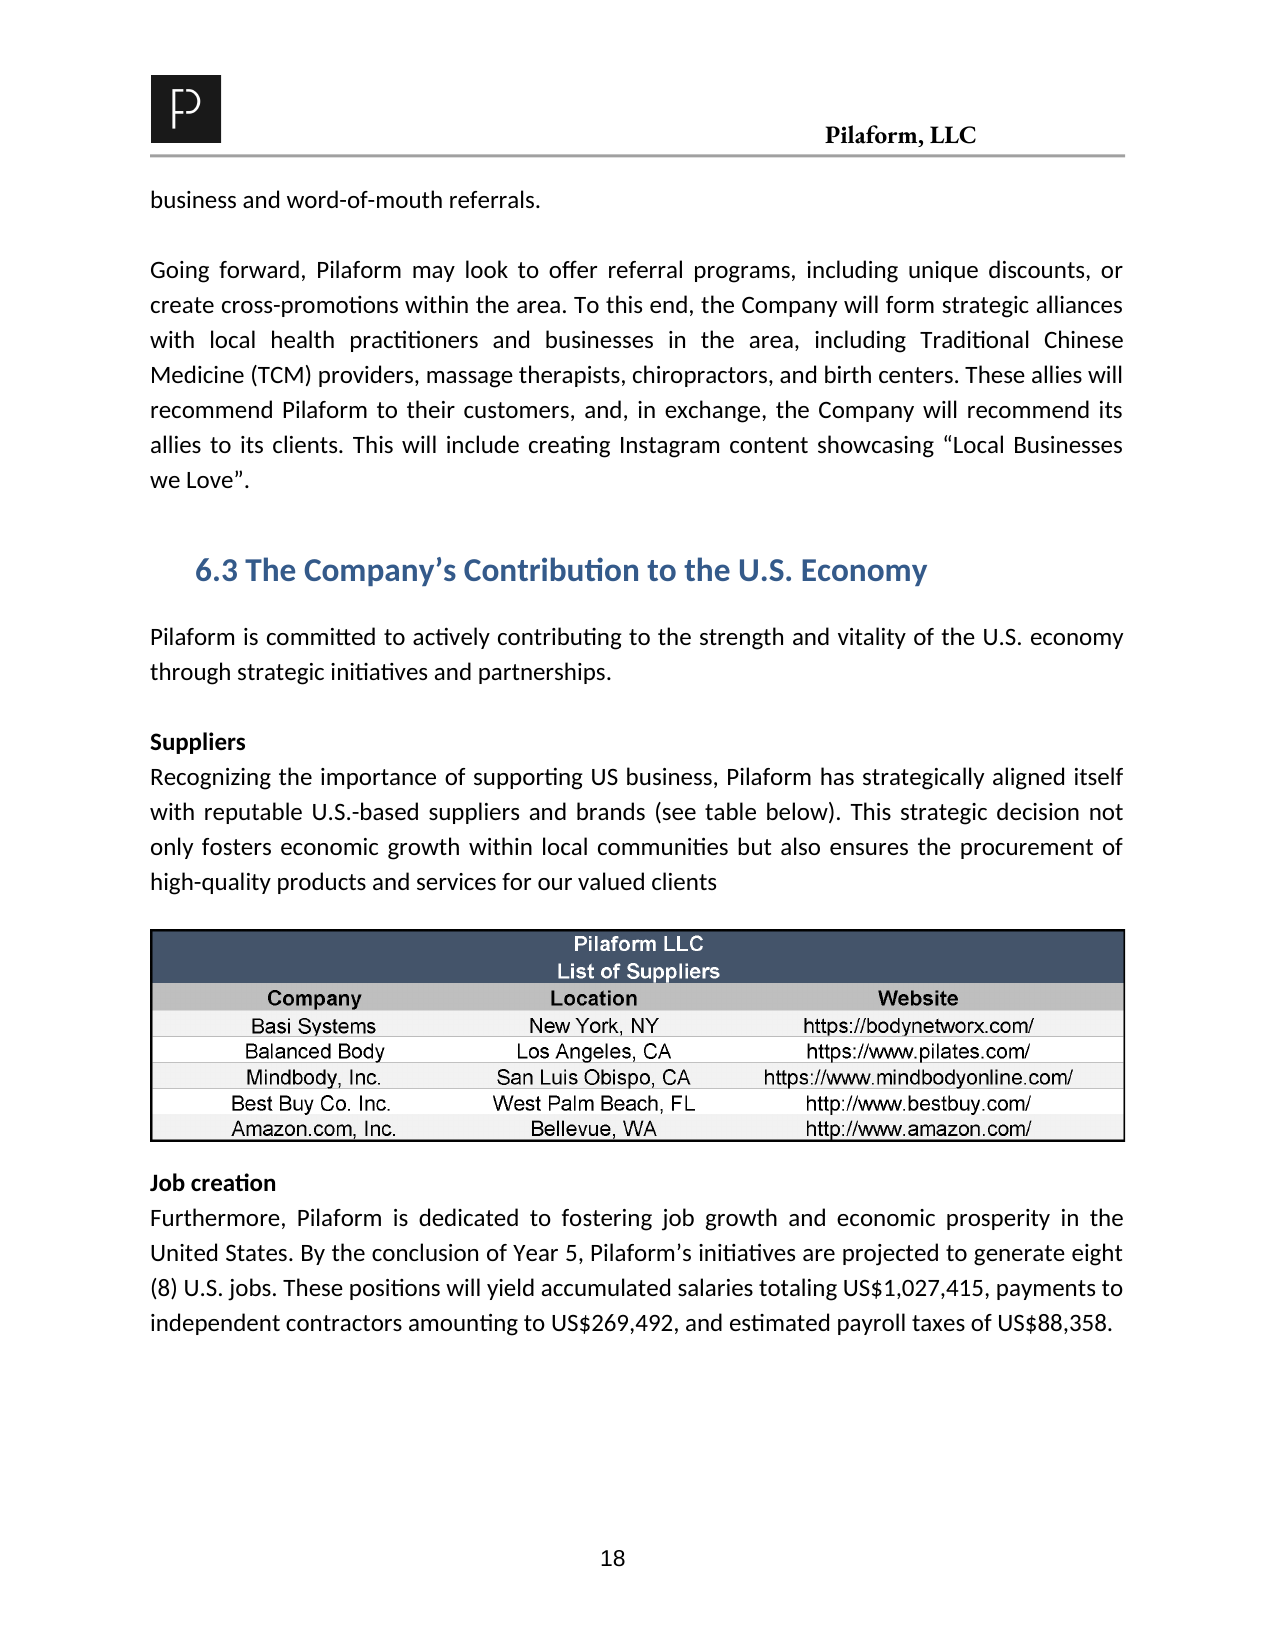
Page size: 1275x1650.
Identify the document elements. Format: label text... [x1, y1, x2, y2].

text Furthermore, Pilaform is dedicated to fostering job growth and economic prosperity in the United States. By the conclusion of Year 5, Pilaform’s initiatives are projected to generate eight (8) U.S. jobs. These positions will yield accumulated salaries totaling US$1,027,415, payments to independent contractors amounting to US$269,492, and estimated payroll taxes of US$88,358. [150, 1203, 1125, 1338]
text Going forward, Pilaform may look to offer referral programs, including unique discounts, or create cross-promotions within the area. To this end, the Company will form strategic alliances with local health practitioners and businesses in the area, including Traditional Chinese Medicine (TCM) providers, massage therapists, chiropractors, and birth centers. These allies will recommend Pilaform to their customers, and, in exchange, the Company will recommend its allies to its clients. This will include creating Instagram content showcasing “Local Businesses we Love”. [150, 254, 1125, 495]
subtitle 6.3 The Company’s Contribution to the U.S. Economy [195, 549, 1125, 590]
text Suppliers [150, 726, 1125, 756]
text Recognizing the importance of supporting US business, Pilaform has strategically aligned itself with reputable U.S.-based suppliers and brands (see table below). This strategic decision not only fosters economic growth within local communities but also ensures the procurement of high-quality products and services for our valued clients [150, 761, 1125, 896]
text Job creation [150, 1168, 1125, 1198]
text Pilaform is committed to actively contributing to the strength and vitality of the U.S. economy through strategic initiatives and partnerships. [150, 621, 1125, 686]
picture [150, 929, 1125, 1142]
picture [150, 75, 222, 143]
